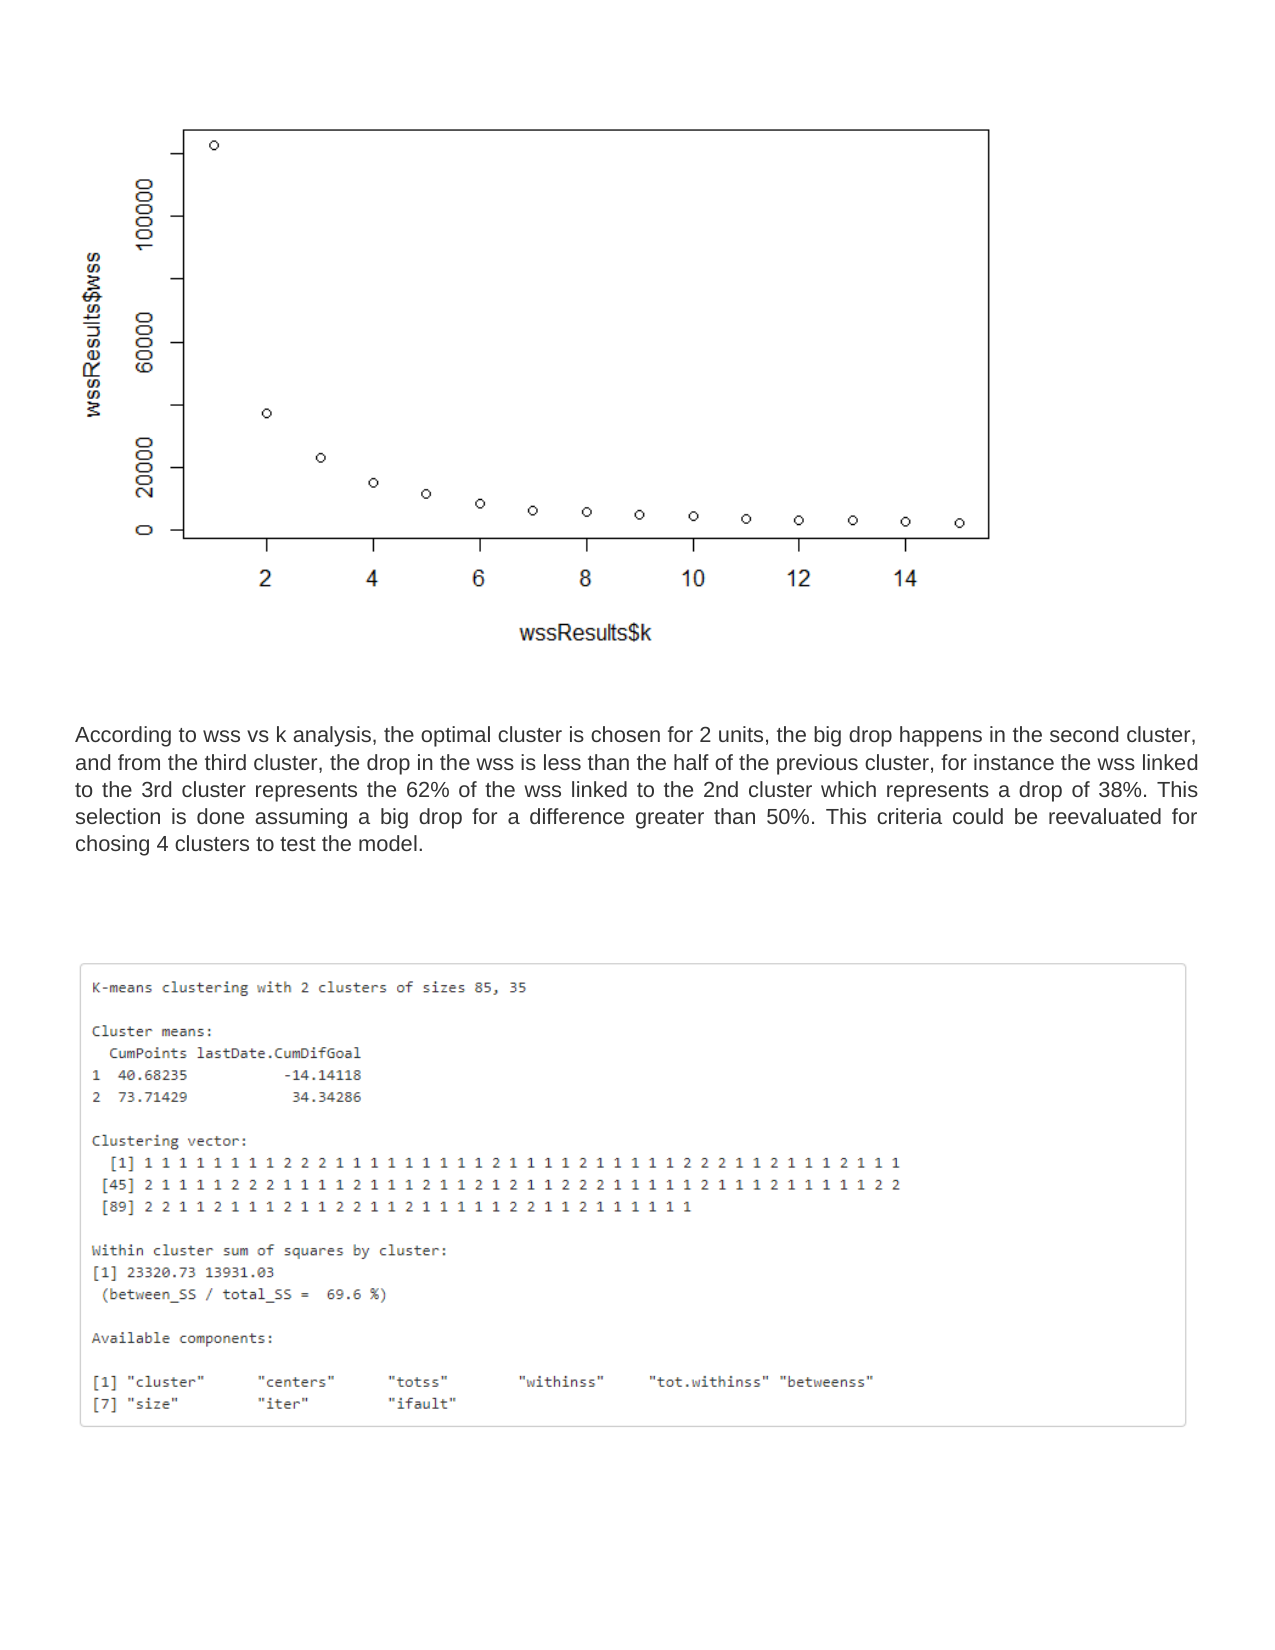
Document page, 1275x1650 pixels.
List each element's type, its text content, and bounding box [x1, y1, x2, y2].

picture [75, 962, 1200, 1432]
text According to wss vs k analysis, the optimal cluster is chosen for 2 units, the big drop happens in the second cluster, and from the third cluster, the drop in the wss is less than the half of the previous cluster, for instance the wss linked to the 3rd cluster represents the 62% of the wss linked to the 2nd cluster which represents a drop of 38%. This selection is done assuming a big drop for a difference greater than 50%. This criteria could be reevaluated for chosing 4 clusters to test the model. [75, 829, 1200, 856]
picture [75, 75, 1045, 674]
